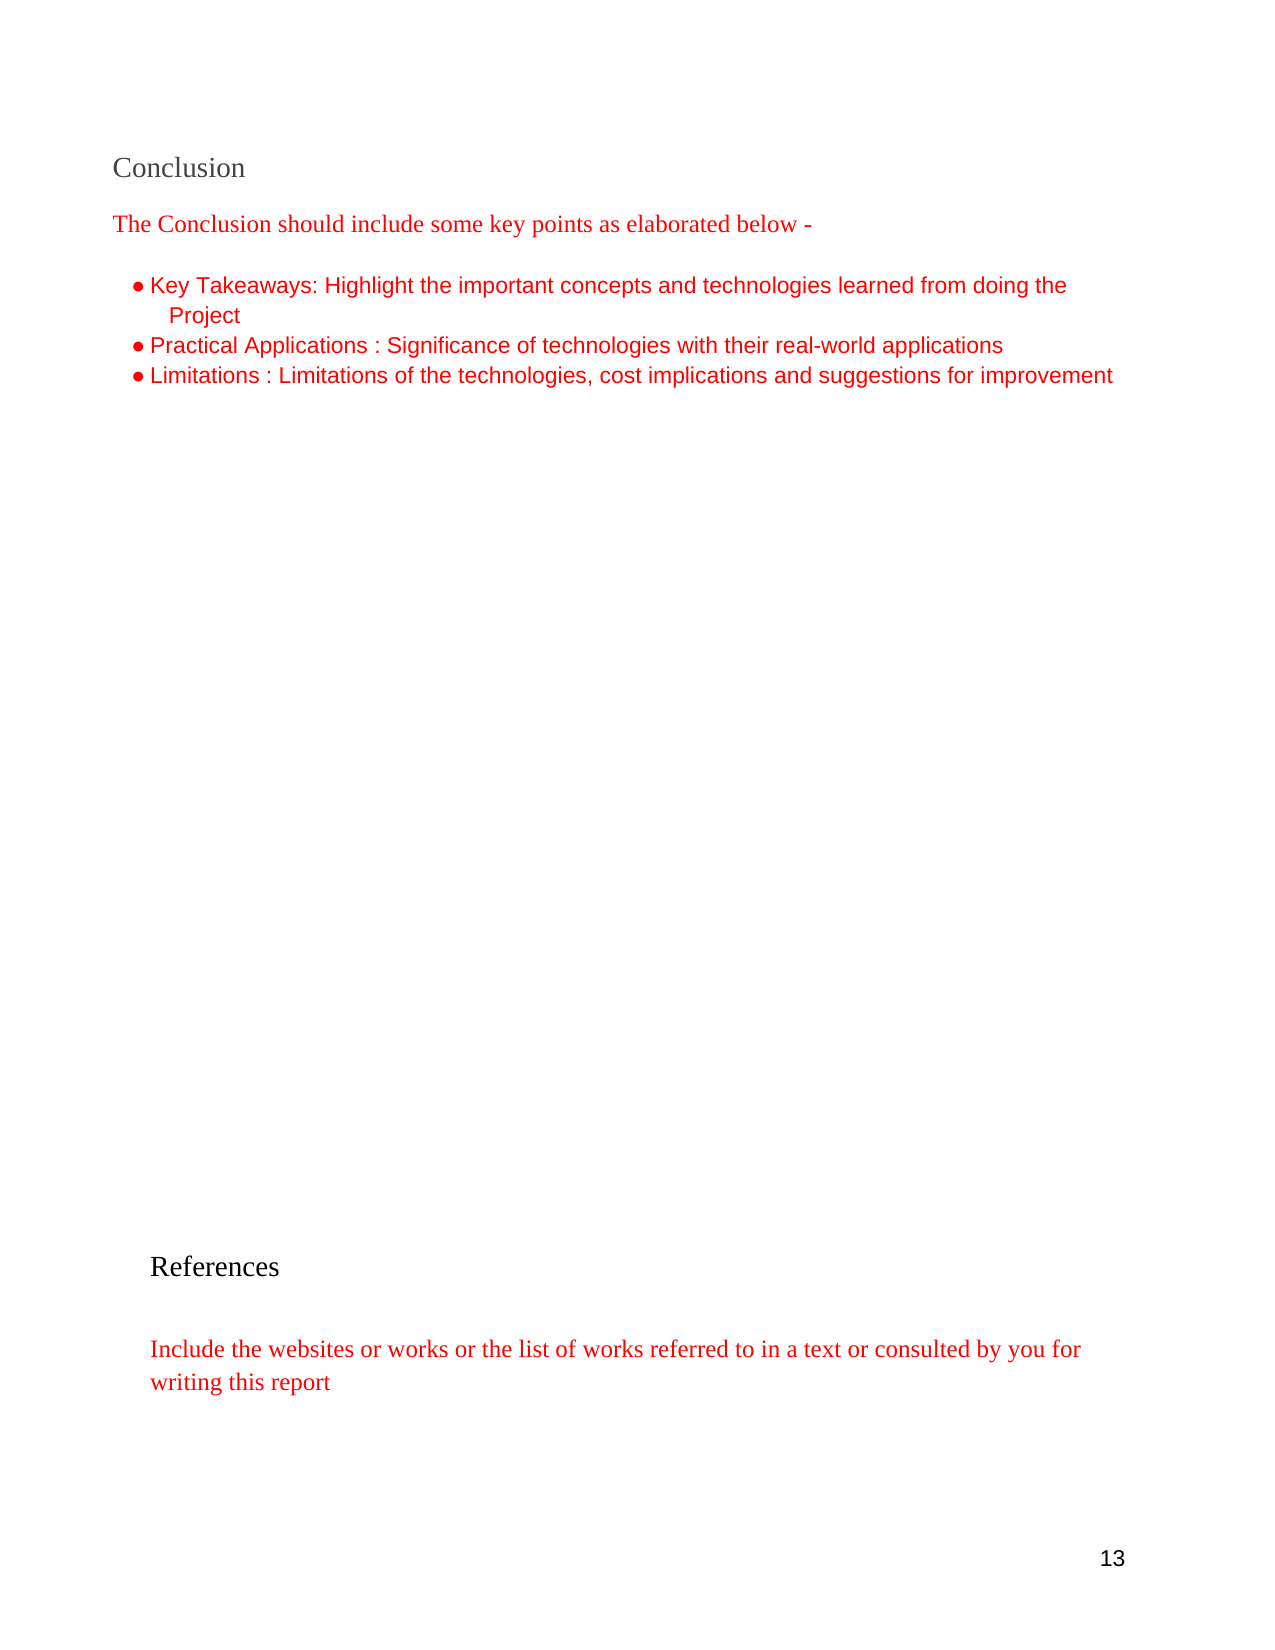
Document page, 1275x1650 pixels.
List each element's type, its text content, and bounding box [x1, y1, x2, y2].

list Limitations : Limitations of the technologies, cost implications and suggestions for improvement [131, 362, 1125, 389]
text Include the websites or works or the list of works referred to in a text or consulted by you for writing this report [150, 1334, 1125, 1396]
list Key Takeaways: Highlight the important concepts and technologies learned from doing the Project [131, 272, 1125, 328]
subtitle References [150, 1249, 1125, 1283]
subtitle Conclusion [112, 150, 1125, 183]
list Practical Applications : Significance of technologies with their real-world applications [131, 332, 1125, 359]
text The Conclusion should include some key points as elaborated below - [112, 209, 1125, 237]
